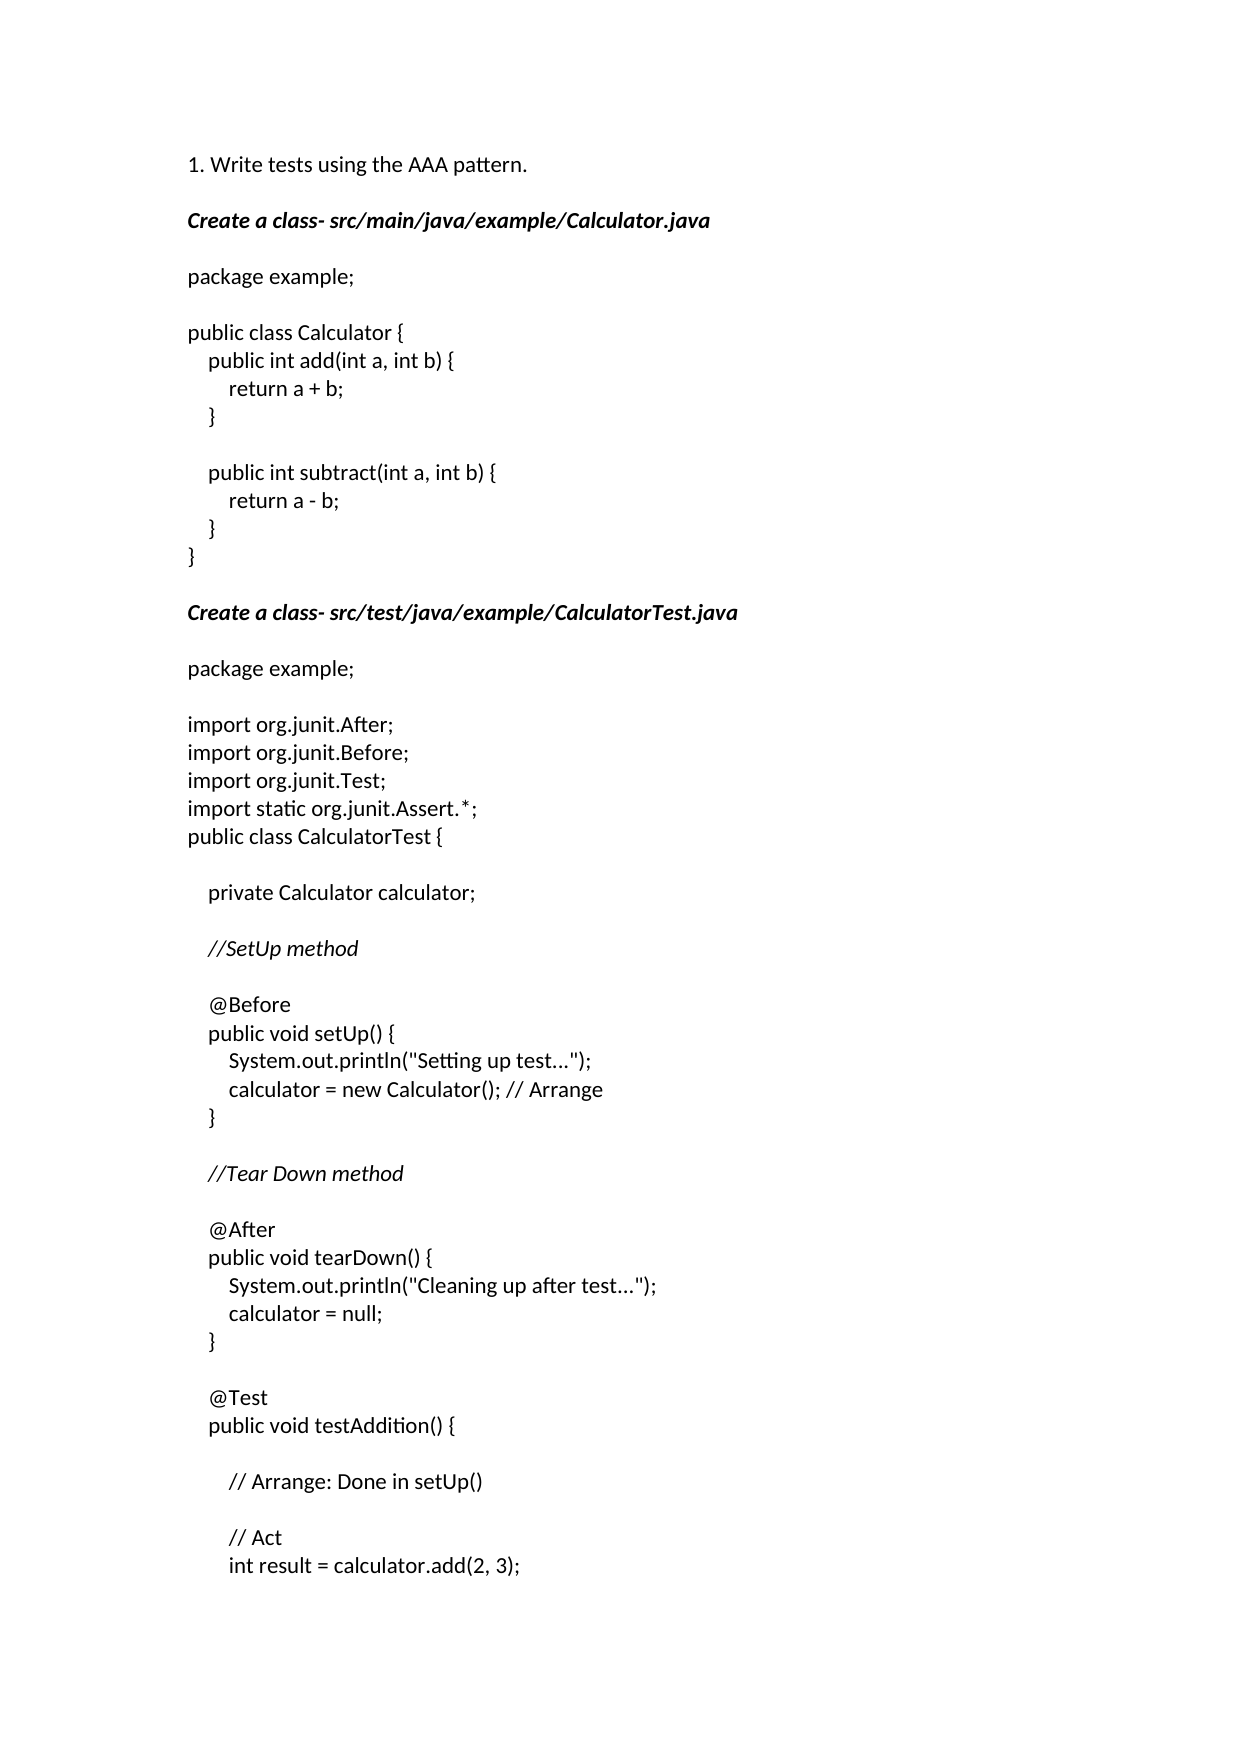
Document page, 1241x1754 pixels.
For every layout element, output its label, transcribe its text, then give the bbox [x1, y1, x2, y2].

list calculator = null; [187, 1299, 1053, 1327]
list } [187, 1327, 1053, 1355]
list //SetUp method [187, 934, 1053, 963]
list // Act [187, 1523, 1053, 1551]
list return a - b; [187, 486, 1053, 514]
list calculator = new Calculator(); // Arrange [187, 1075, 1053, 1103]
list Create a class- src/main/java/example/Calculator.java [187, 206, 1053, 234]
list } [187, 542, 1053, 570]
list } [187, 1103, 1053, 1131]
list System.out.println("Setting up test..."); [187, 1047, 1053, 1075]
list return a + b; [187, 374, 1053, 402]
list public void tearDown() { [187, 1243, 1053, 1271]
list //Tear Down method [187, 1159, 1053, 1187]
list import org.junit.After; [187, 710, 1053, 738]
list @After [187, 1215, 1053, 1243]
list @Before [187, 991, 1053, 1019]
list } [187, 514, 1053, 542]
list public int add(int a, int b) { [187, 346, 1053, 374]
list import org.junit.Before; [187, 738, 1053, 766]
list @Test [187, 1383, 1053, 1411]
list Create a class- src/test/java/example/CalculatorTest.java [187, 598, 1053, 626]
list Write tests using the AAA pattern. [187, 150, 1053, 178]
list public void setUp() { [187, 1019, 1053, 1047]
list public class CalculatorTest { [187, 822, 1053, 851]
list public int subtract(int a, int b) { [187, 458, 1053, 486]
list System.out.println("Cleaning up after test..."); [187, 1271, 1053, 1299]
list public class Calculator { [187, 318, 1053, 346]
list } [187, 402, 1053, 430]
list package example; [187, 262, 1053, 290]
list private Calculator calculator; [187, 878, 1053, 907]
list import static org.junit.Assert.*; [187, 794, 1053, 822]
list package example; [187, 654, 1053, 682]
list int result = calculator.add(2, 3); [187, 1551, 1053, 1579]
list // Arrange: Done in setUp() [187, 1467, 1053, 1495]
list public void testAddition() { [187, 1411, 1053, 1439]
list import org.junit.Test; [187, 766, 1053, 794]
